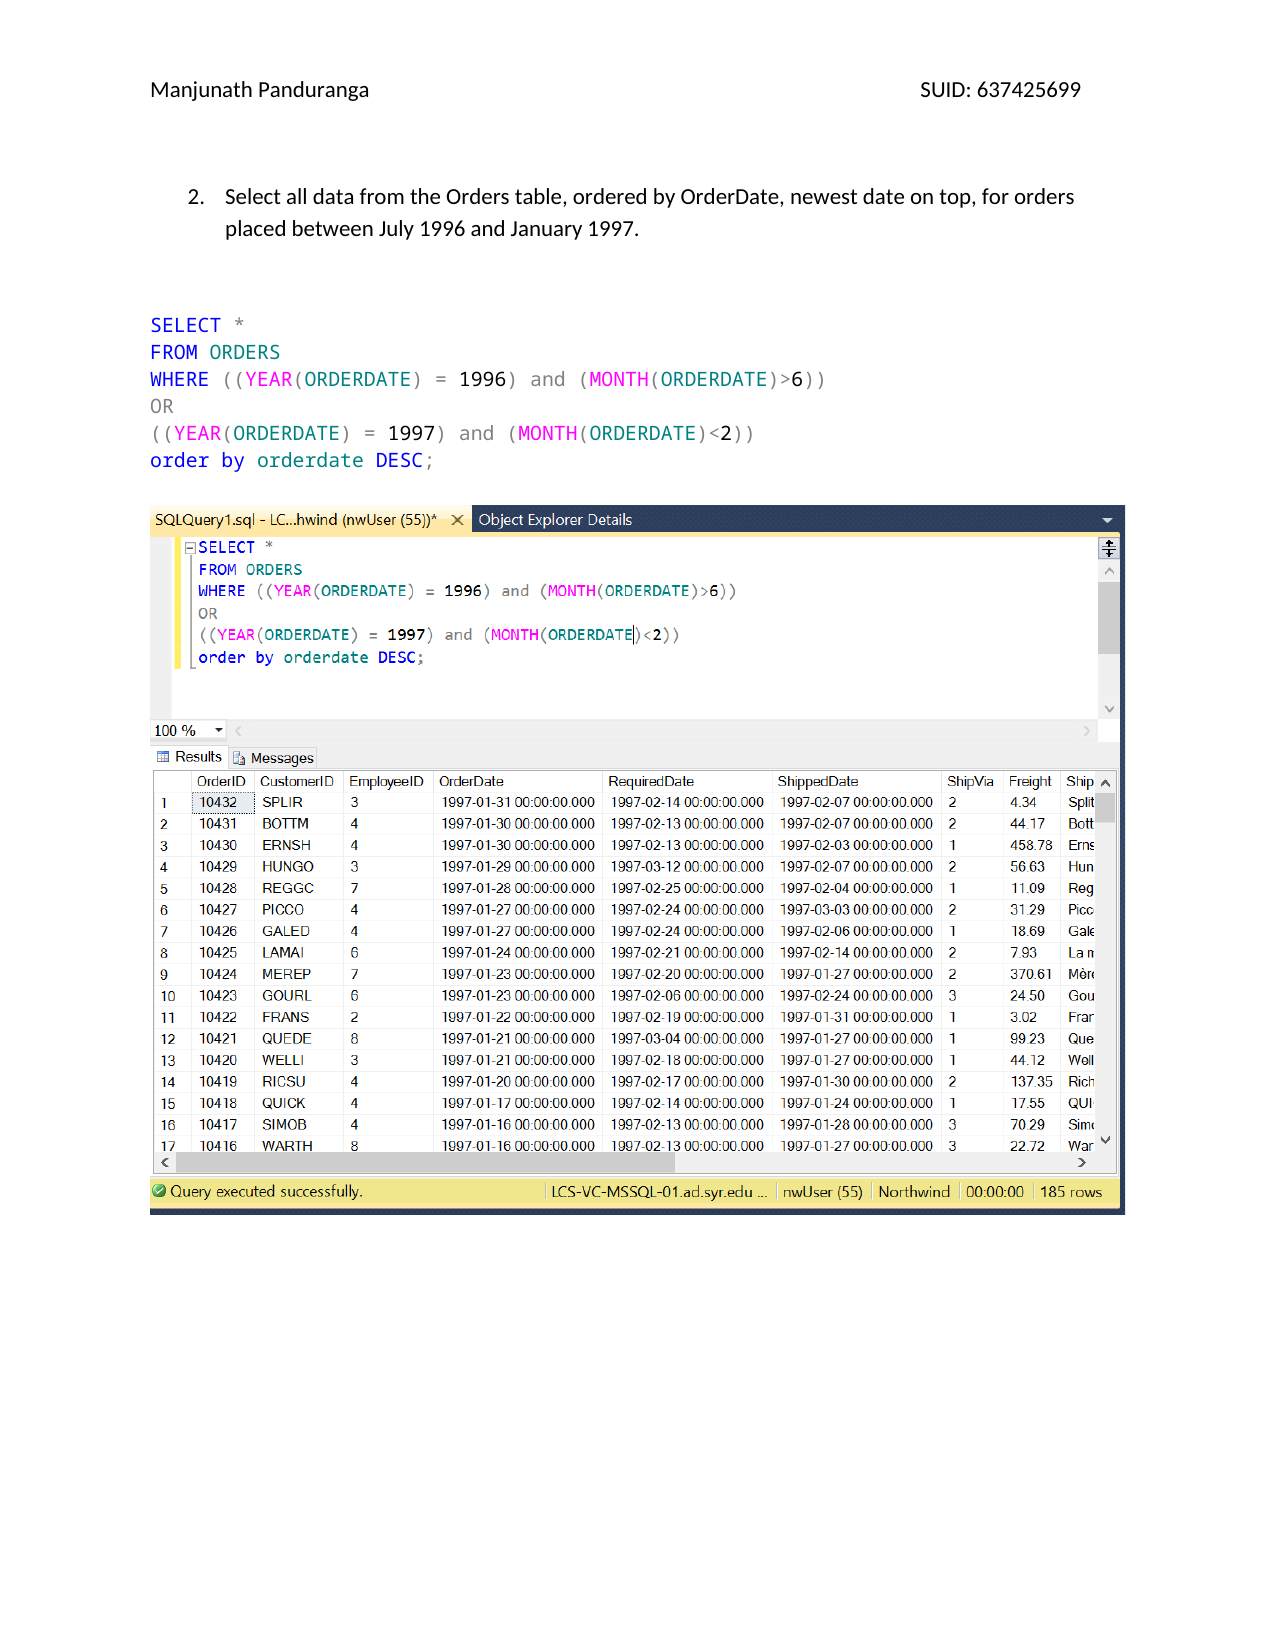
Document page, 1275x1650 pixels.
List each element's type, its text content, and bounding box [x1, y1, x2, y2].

text WHERE ((YEAR(ORDERDATE) = 1996) and (MONTH(ORDERDATE)>6)) [150, 365, 1125, 392]
text FROM ORDERS [150, 338, 1125, 365]
picture [150, 505, 1125, 1215]
text order by orderdate DESC; [150, 446, 1125, 473]
list Select all data from the Orders table, ordered by OrderDate, newest date on top, for orders placed between July 1996 and January 1997. [187, 182, 1125, 242]
text OR [150, 392, 1125, 419]
text SELECT * [150, 311, 1125, 338]
text ((YEAR(ORDERDATE) = 1997) and (MONTH(ORDERDATE)<2)) [150, 419, 1125, 446]
